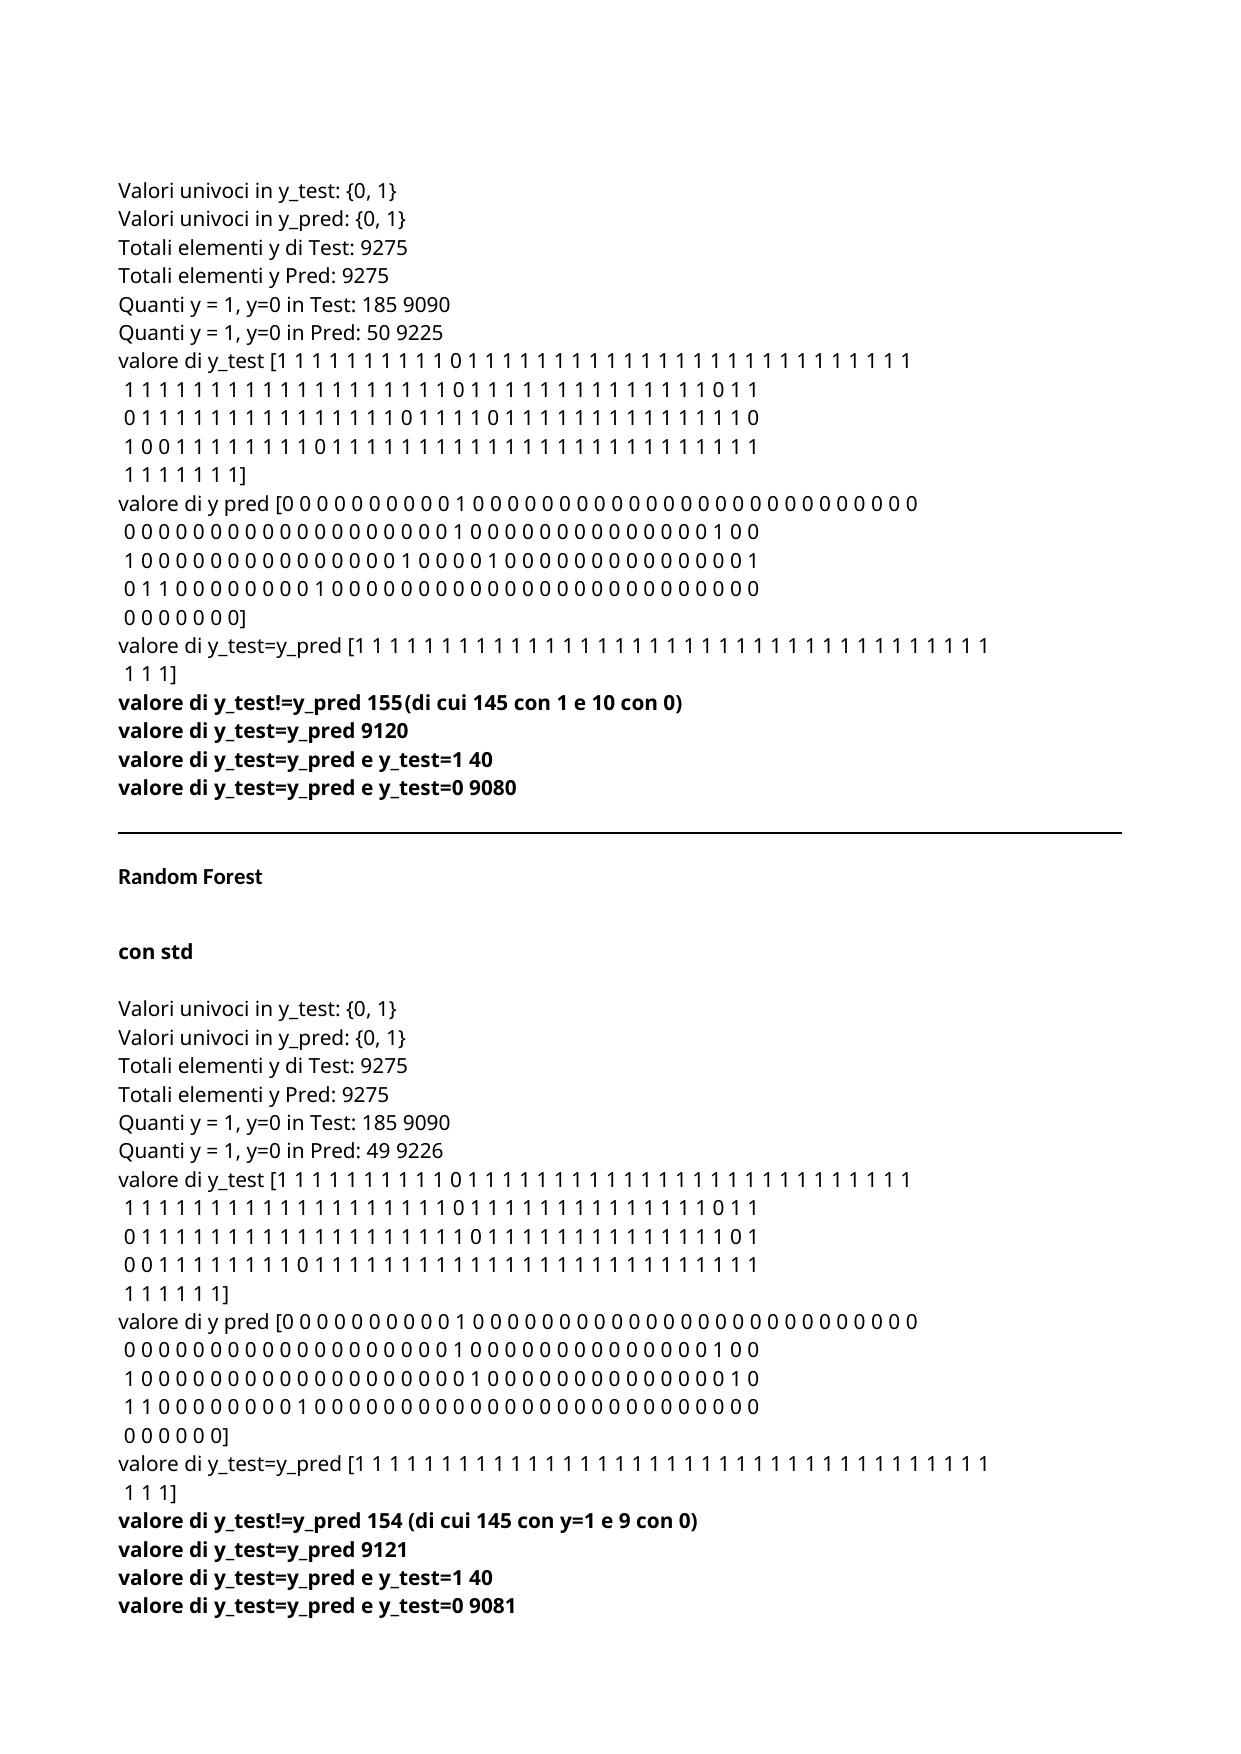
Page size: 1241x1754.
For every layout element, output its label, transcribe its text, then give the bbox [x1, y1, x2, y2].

text 0 0 0 0 0 0 0 0 0 0 0 0 0 0 0 0 0 0 0 1 0 0 0 0 0 0 0 0 0 0 0 0 0 0 1 0 0 [118, 1336, 1122, 1364]
text 1 0 0 0 0 0 0 0 0 0 0 0 0 0 0 0 1 0 0 0 0 1 0 0 0 0 0 0 0 0 0 0 0 0 0 0 1 [118, 546, 1122, 574]
text Valori univoci in y_pred: {0, 1} [118, 204, 1122, 233]
text Valori univoci in y_pred: {0, 1} [118, 1023, 1122, 1051]
text valore di y pred [0 0 0 0 0 0 0 0 0 0 1 0 0 0 0 0 0 0 0 0 0 0 0 0 0 0 0 0 0 0 0 0 0 0 0 0 0 [118, 489, 1122, 517]
text Quanti y = 1, y=0 in Test: 185 9090 [118, 1108, 1122, 1137]
text 1 1 1 1 1 1 1 1 1 1 1 1 1 1 1 1 1 1 1 0 1 1 1 1 1 1 1 1 1 1 1 1 1 1 0 1 1 [118, 1193, 1122, 1222]
text 0 1 1 1 1 1 1 1 1 1 1 1 1 1 1 1 1 1 1 1 0 1 1 1 1 1 1 1 1 1 1 1 1 1 1 0 1 [118, 1222, 1122, 1250]
text 0 0 0 0 0 0] [118, 1421, 1122, 1449]
text 1 1 1] [118, 1478, 1122, 1506]
text Quanti y = 1, y=0 in Test: 185 9090 [118, 290, 1122, 318]
text 1 1 1 1 1 1] [118, 1279, 1122, 1307]
text Totali elementi y Pred: 9275 [118, 261, 1122, 290]
text Quanti y = 1, y=0 in Pred: 49 9226 [118, 1137, 1122, 1165]
text con std [118, 937, 1122, 966]
text Random Forest [118, 862, 1122, 890]
text valore di y_test [1 1 1 1 1 1 1 1 1 1 0 1 1 1 1 1 1 1 1 1 1 1 1 1 1 1 1 1 1 1 1 1 1 1 1 1 1 [118, 1165, 1122, 1193]
text valore di y_test [1 1 1 1 1 1 1 1 1 1 0 1 1 1 1 1 1 1 1 1 1 1 1 1 1 1 1 1 1 1 1 1 1 1 1 1 1 [118, 347, 1122, 375]
text 1 1 1 1 1 1 1 1 1 1 1 1 1 1 1 1 1 1 1 0 1 1 1 1 1 1 1 1 1 1 1 1 1 1 0 1 1 [118, 375, 1122, 403]
text valore di y_test!=y_pred 155 (di cui 145 con 1 e 10 con 0) [118, 688, 1122, 716]
text 1 0 0 1 1 1 1 1 1 1 1 0 1 1 1 1 1 1 1 1 1 1 1 1 1 1 1 1 1 1 1 1 1 1 1 1 1 [118, 432, 1122, 460]
text Valori univoci in y_test: {0, 1} [118, 176, 1122, 204]
text Quanti y = 1, y=0 in Pred: 50 9225 [118, 318, 1122, 347]
text valore di y_test=y_pred [1 1 1 1 1 1 1 1 1 1 1 1 1 1 1 1 1 1 1 1 1 1 1 1 1 1 1 1 1 1 1 1 1 1 1 1 1 [118, 1449, 1122, 1478]
text 0 0 0 0 0 0 0] [118, 603, 1122, 631]
text Valori univoci in y_test: {0, 1} [118, 994, 1122, 1023]
text valore di y pred [0 0 0 0 0 0 0 0 0 0 1 0 0 0 0 0 0 0 0 0 0 0 0 0 0 0 0 0 0 0 0 0 0 0 0 0 0 [118, 1307, 1122, 1336]
text Totali elementi y di Test: 9275 [118, 1051, 1122, 1080]
text Totali elementi y Pred: 9275 [118, 1080, 1122, 1108]
text valore di y_test=y_pred e y_test=1 40 [118, 745, 1122, 773]
text Totali elementi y di Test: 9275 [118, 233, 1122, 261]
text valore di y_test!=y_pred 154 (di cui 145 con y=1 e 9 con 0) [118, 1506, 1122, 1535]
text valore di y_test=y_pred e y_test=0 9081 [118, 1592, 1122, 1620]
text 1 1 0 0 0 0 0 0 0 0 1 0 0 0 0 0 0 0 0 0 0 0 0 0 0 0 0 0 0 0 0 0 0 0 0 0 0 [118, 1392, 1122, 1421]
text 0 0 1 1 1 1 1 1 1 1 0 1 1 1 1 1 1 1 1 1 1 1 1 1 1 1 1 1 1 1 1 1 1 1 1 1 1 [118, 1250, 1122, 1279]
text valore di y_test=y_pred [1 1 1 1 1 1 1 1 1 1 1 1 1 1 1 1 1 1 1 1 1 1 1 1 1 1 1 1 1 1 1 1 1 1 1 1 1 [118, 631, 1122, 659]
text 1 1 1 1 1 1 1] [118, 460, 1122, 489]
text 1 1 1] [118, 659, 1122, 688]
text valore di y_test=y_pred e y_test=1 40 [118, 1563, 1122, 1592]
text 1 0 0 0 0 0 0 0 0 0 0 0 0 0 0 0 0 0 0 0 1 0 0 0 0 0 0 0 0 0 0 0 0 0 0 1 0 [118, 1364, 1122, 1392]
text 0 0 0 0 0 0 0 0 0 0 0 0 0 0 0 0 0 0 0 1 0 0 0 0 0 0 0 0 0 0 0 0 0 0 1 0 0 [118, 517, 1122, 546]
text 0 1 1 0 0 0 0 0 0 0 0 1 0 0 0 0 0 0 0 0 0 0 0 0 0 0 0 0 0 0 0 0 0 0 0 0 0 [118, 574, 1122, 603]
text valore di y_test=y_pred e y_test=0 9080 [118, 773, 1122, 802]
text 0 1 1 1 1 1 1 1 1 1 1 1 1 1 1 1 0 1 1 1 1 0 1 1 1 1 1 1 1 1 1 1 1 1 1 1 0 [118, 403, 1122, 432]
text valore di y_test=y_pred 9120 [118, 716, 1122, 745]
text valore di y_test=y_pred 9121 [118, 1535, 1122, 1563]
